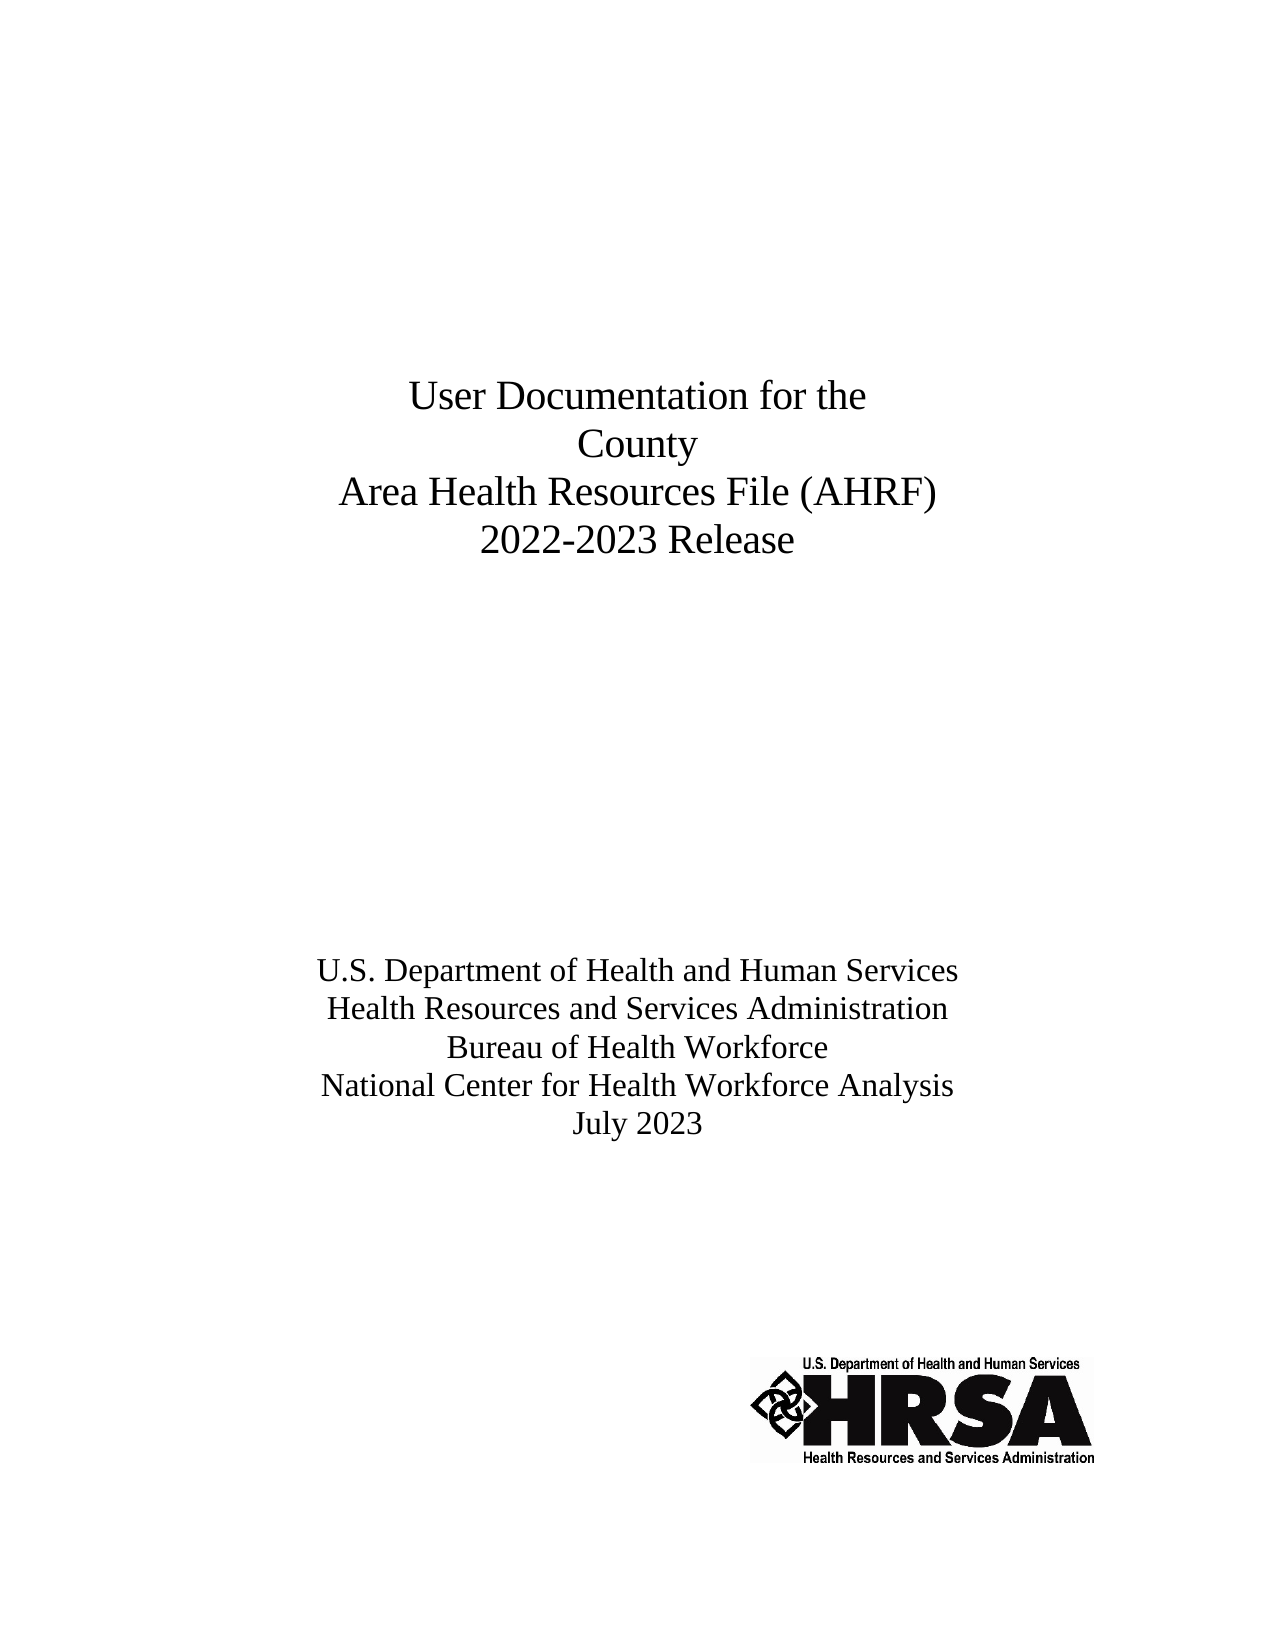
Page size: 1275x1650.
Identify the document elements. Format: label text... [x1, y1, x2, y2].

text National Center for Health Workforce Analysis [150, 1065, 1125, 1103]
text Health Resources and Services Administration [150, 988, 1125, 1027]
text U.S. Department of Health and Human Services [150, 950, 1125, 988]
text July 2023 [150, 1103, 1125, 1142]
text 2022-2023 Release [150, 514, 1125, 562]
text Area Health Resources File (AHRF) [150, 466, 1125, 514]
text County [150, 418, 1125, 466]
picture [750, 1357, 1094, 1463]
text User Documentation for the [150, 370, 1125, 418]
text Bureau of Health Workforce [150, 1027, 1125, 1065]
